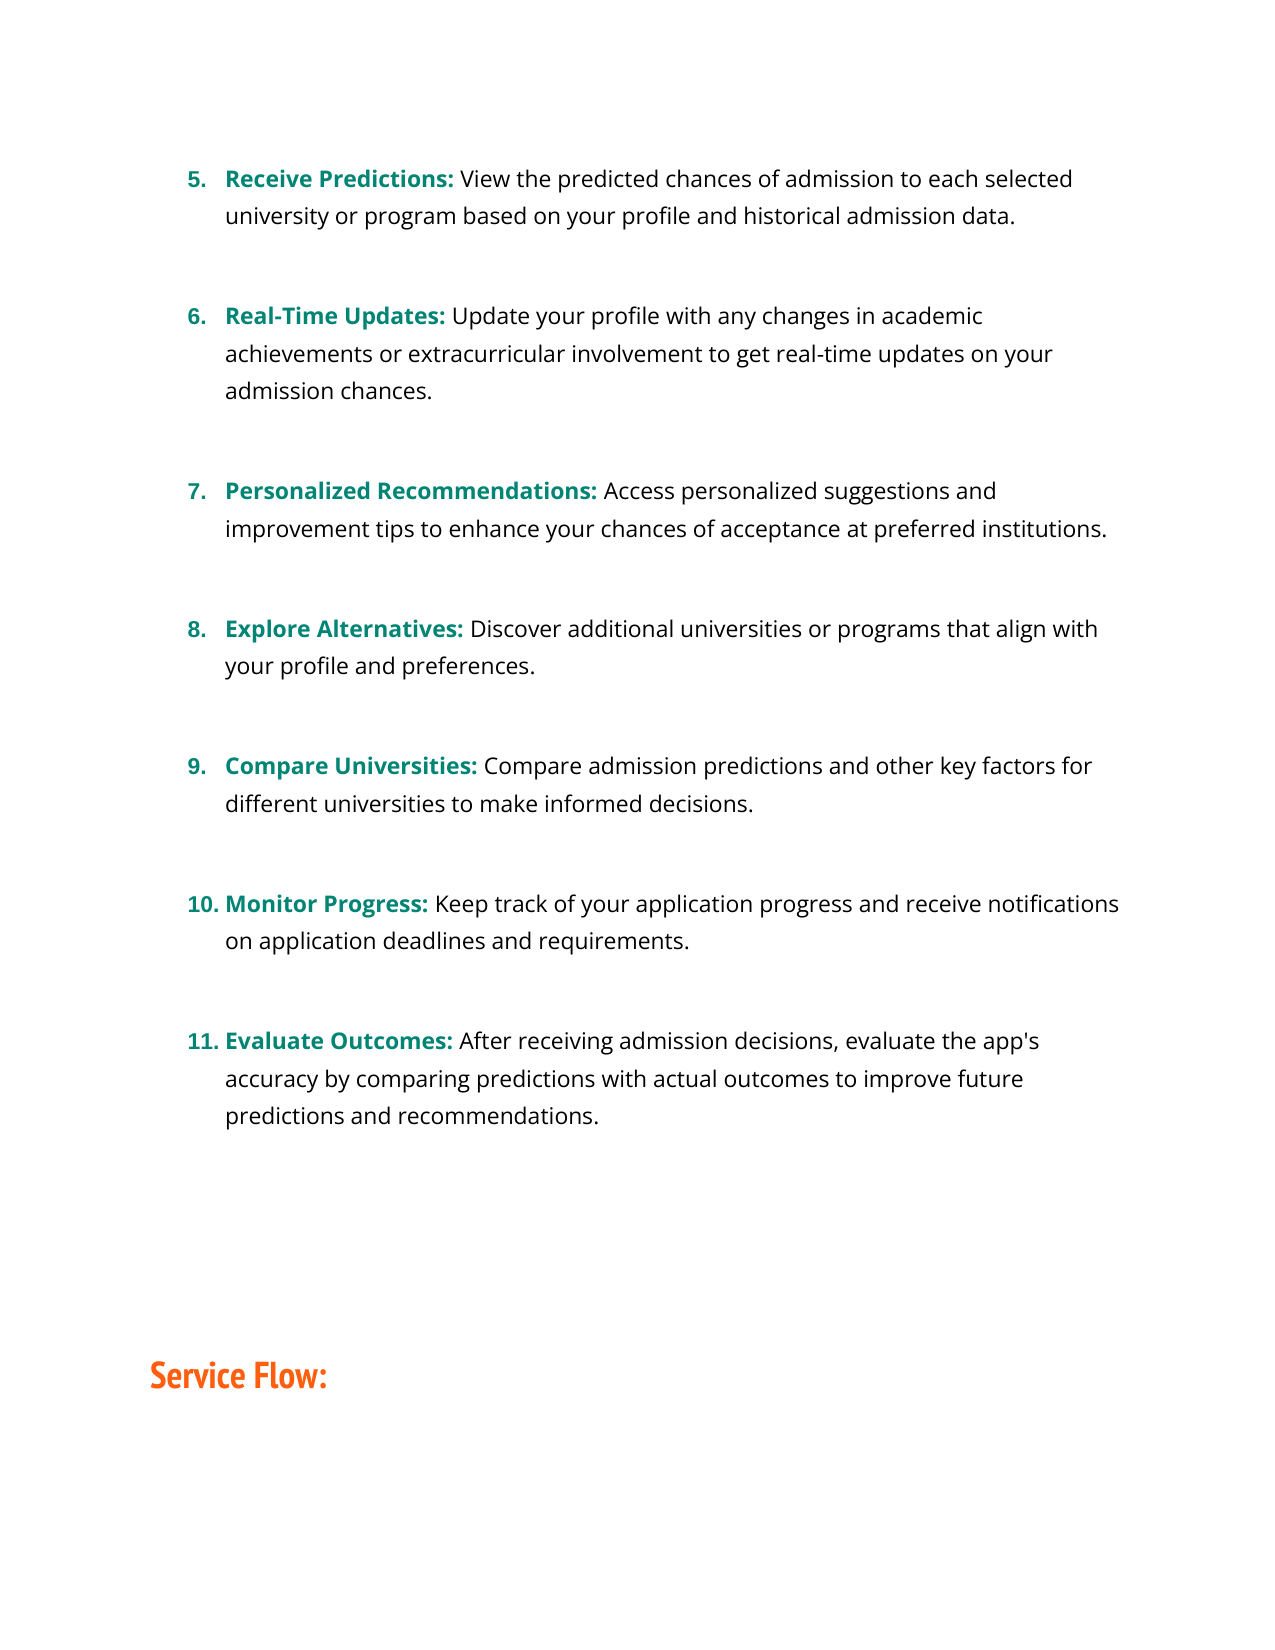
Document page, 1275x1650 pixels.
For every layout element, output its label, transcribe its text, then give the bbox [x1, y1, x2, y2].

list Compare Universities: Compare admission predictions and other key factors for different universities to make informed decisions. [187, 750, 1125, 819]
subtitle Service Flow: [150, 1351, 1125, 1399]
list Real-Time Updates: Update your profile with any changes in academic achievements or extracurricular involvement to get real-time updates on your admission chances. [187, 300, 1125, 406]
list Personalized Recommendations: Access personalized suggestions and improvement tips to enhance your chances of acceptance at preferred institutions. [187, 475, 1125, 544]
list Monitor Progress: Keep track of your application progress and receive notifications on application deadlines and requirements. [187, 887, 1125, 956]
list Explore Alternatives: Discover additional universities or programs that align with your profile and preferences. [187, 612, 1125, 681]
list Receive Predictions: View the predicted chances of admission to each selected university or program based on your profile and historical admission data. [187, 162, 1125, 231]
list Evaluate Outcomes: After receiving admission decisions, evaluate the app's accuracy by comparing predictions with actual outcomes to improve future predictions and recommendations. [187, 1025, 1125, 1131]
